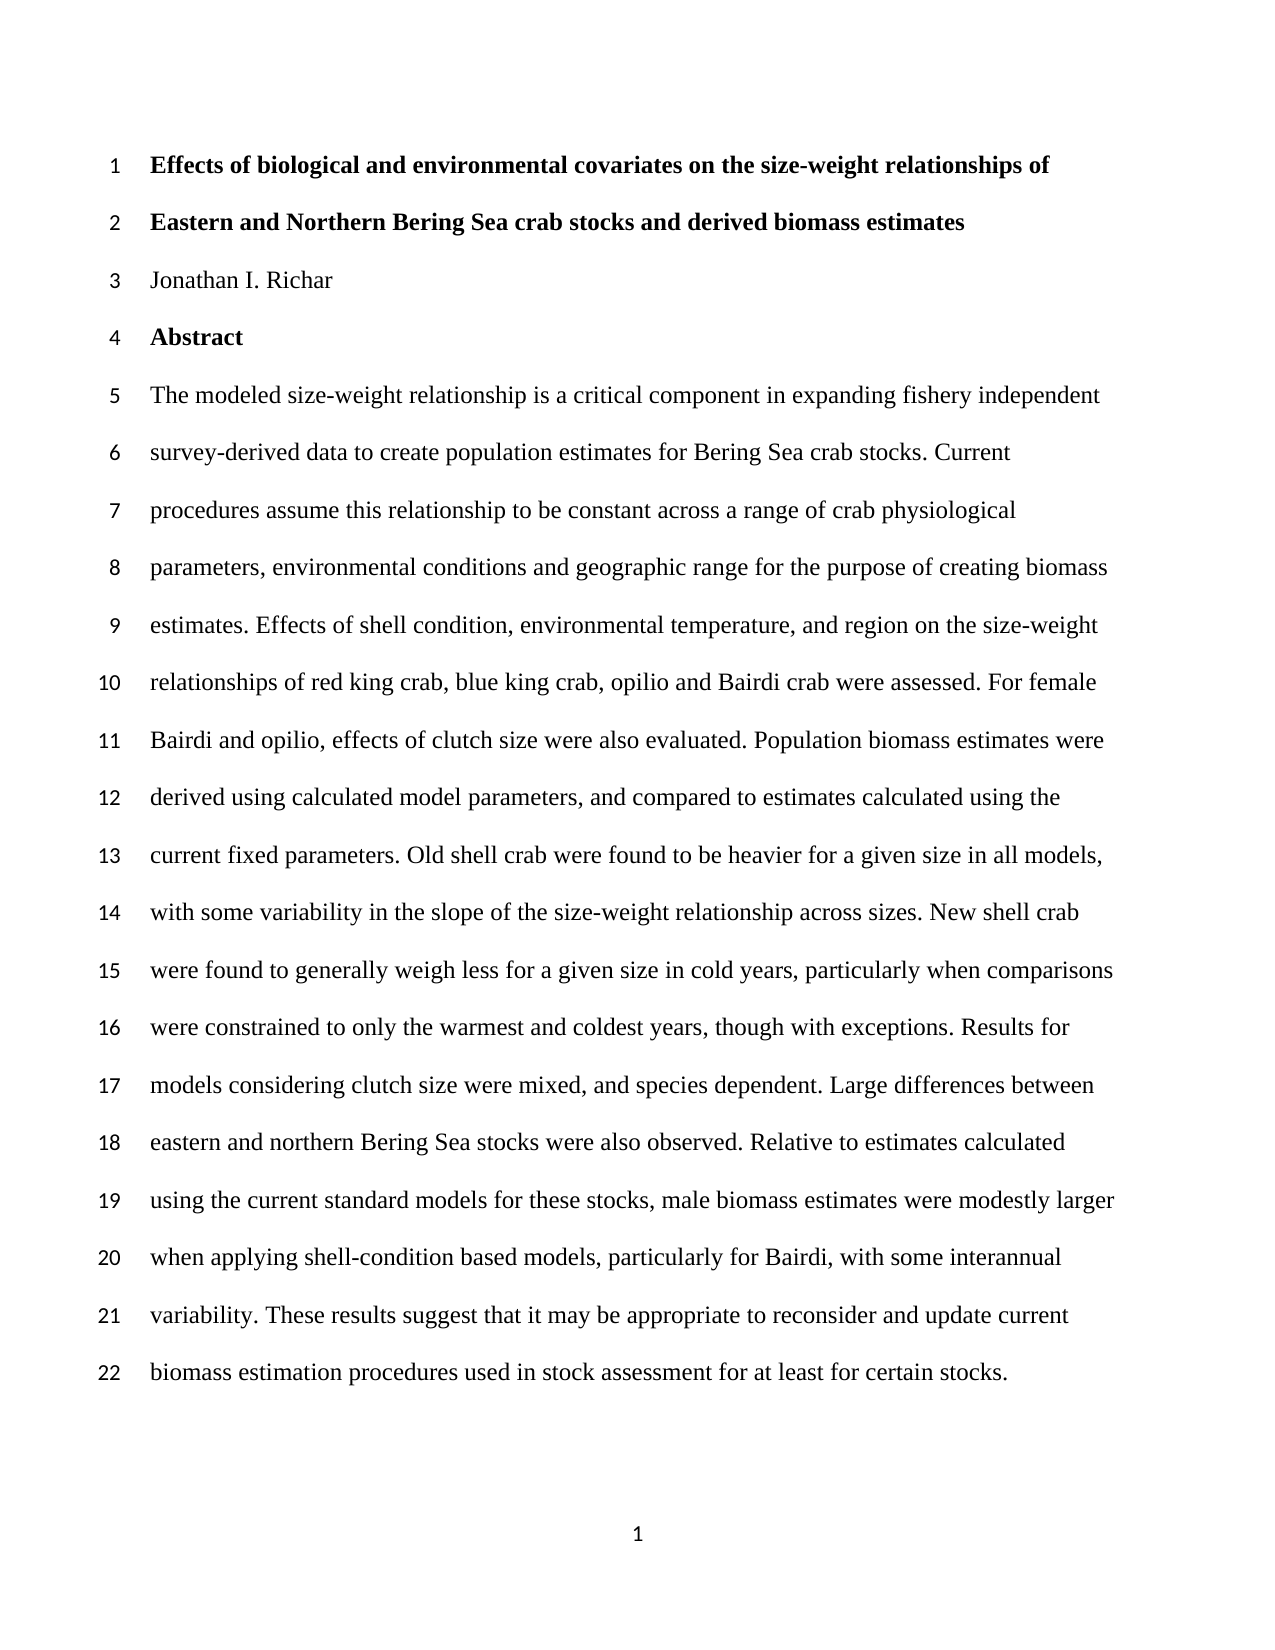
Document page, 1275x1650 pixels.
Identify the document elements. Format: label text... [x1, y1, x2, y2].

text Jonathan I. Richar [150, 265, 1125, 294]
text Abstract [150, 322, 1125, 351]
text The modeled size-weight relationship is a critical component in expanding fishery independent survey-derived data to create population estimates for Bering Sea crab stocks. Current procedures assume this relationship to be constant across a range of crab physiological parameters, environmental conditions and geographic range for the purpose of creating biomass estimates. Effects of shell condition, environmental temperature, and region on the size-weight relationships of red king crab, blue king crab, opilio and Bairdi crab were assessed. For female Bairdi and opilio, effects of clutch size were also evaluated. Population biomass estimates were derived using calculated model parameters, and compared to estimates calculated using the current fixed parameters. Old shell crab were found to be heavier for a given size in all models, with some variability in the slope of the size-weight relationship across sizes. New shell crab were found to generally weigh less for a given size in cold years, particularly when comparisons were constrained to only the warmest and coldest years, though with exceptions. Results for models considering clutch size were mixed, and species dependent. Large differences between eastern and northern Bering Sea stocks were also observed. Relative to estimates calculated using the current standard models for these stocks, male biomass estimates were modestly larger when applying shell-condition based models, particularly for Bairdi, with some interannual variability. These results suggest that it may be appropriate to reconsider and update current biomass estimation procedures used in stock assessment for at least for certain stocks. [150, 380, 1125, 1386]
text Effects of biological and environmental covariates on the size-weight relationships of Eastern and Northern Bering Sea crab stocks and derived biomass estimates [150, 150, 1125, 236]
